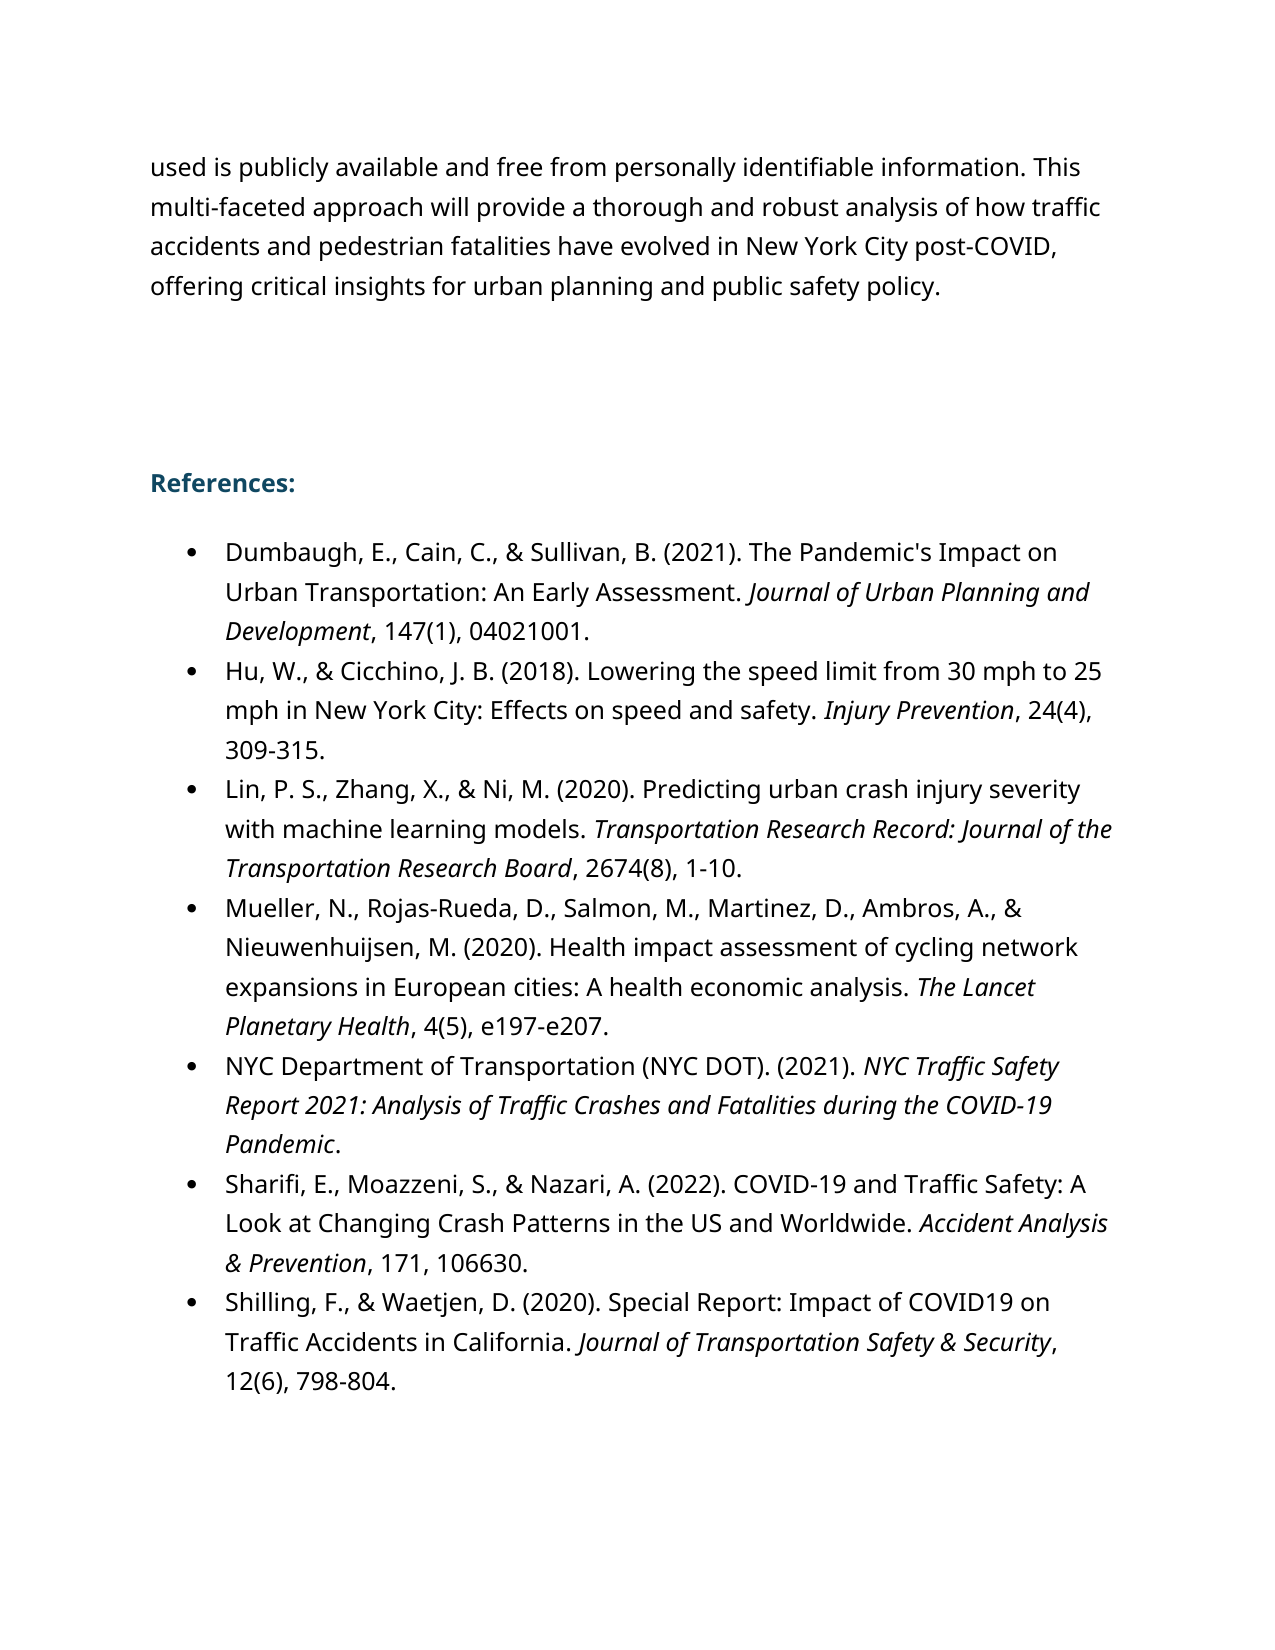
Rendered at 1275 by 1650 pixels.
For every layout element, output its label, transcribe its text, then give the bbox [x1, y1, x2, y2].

list Dumbaugh, E., Cain, C., & Sullivan, B. (2021). The Pandemic's Impact on Urban Transportation: An Early Assessment. Journal of Urban Planning and Development, 147(1), 04021001. [187, 535, 1125, 648]
list NYC Department of Transportation (NYC DOT). (2021). NYC Traffic Safety Report 2021: Analysis of Traffic Crashes and Fatalities during the COVID-19 Pandemic. [187, 1048, 1125, 1161]
subtitle References: [150, 466, 1125, 500]
list Shilling, F., & Waetjen, D. (2020). Special Report: Impact of COVID19 on Traffic Accidents in California. Journal of Transportation Safety & Security, 12(6), 798-804. [187, 1285, 1125, 1398]
list Mueller, N., Rojas-Rueda, D., Salmon, M., Martinez, D., Ambros, A., & Nieuwenhuijsen, M. (2020). Health impact assessment of cycling network expansions in European cities: A health economic analysis. The Lancet Planetary Health, 4(5), e197-e207. [187, 890, 1125, 1043]
list Lin, P. S., Zhang, X., & Ni, M. (2020). Predicting urban crash injury severity with machine learning models. Transportation Research Record: Journal of the Transportation Research Board, 2674(8), 1-10. [187, 772, 1125, 885]
list Hu, W., & Cicchino, J. B. (2018). Lowering the speed limit from 30 mph to 25 mph in New York City: Effects on speed and safety. Injury Prevention, 24(4), 309-315. [187, 653, 1125, 766]
list Sharifi, E., Moazzeni, S., & Nazari, A. (2022). COVID-19 and Traffic Safety: A Look at Changing Crash Patterns in the US and Worldwide. Accident Analysis & Prevention, 171, 106630. [187, 1167, 1125, 1279]
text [150, 150, 1125, 302]
